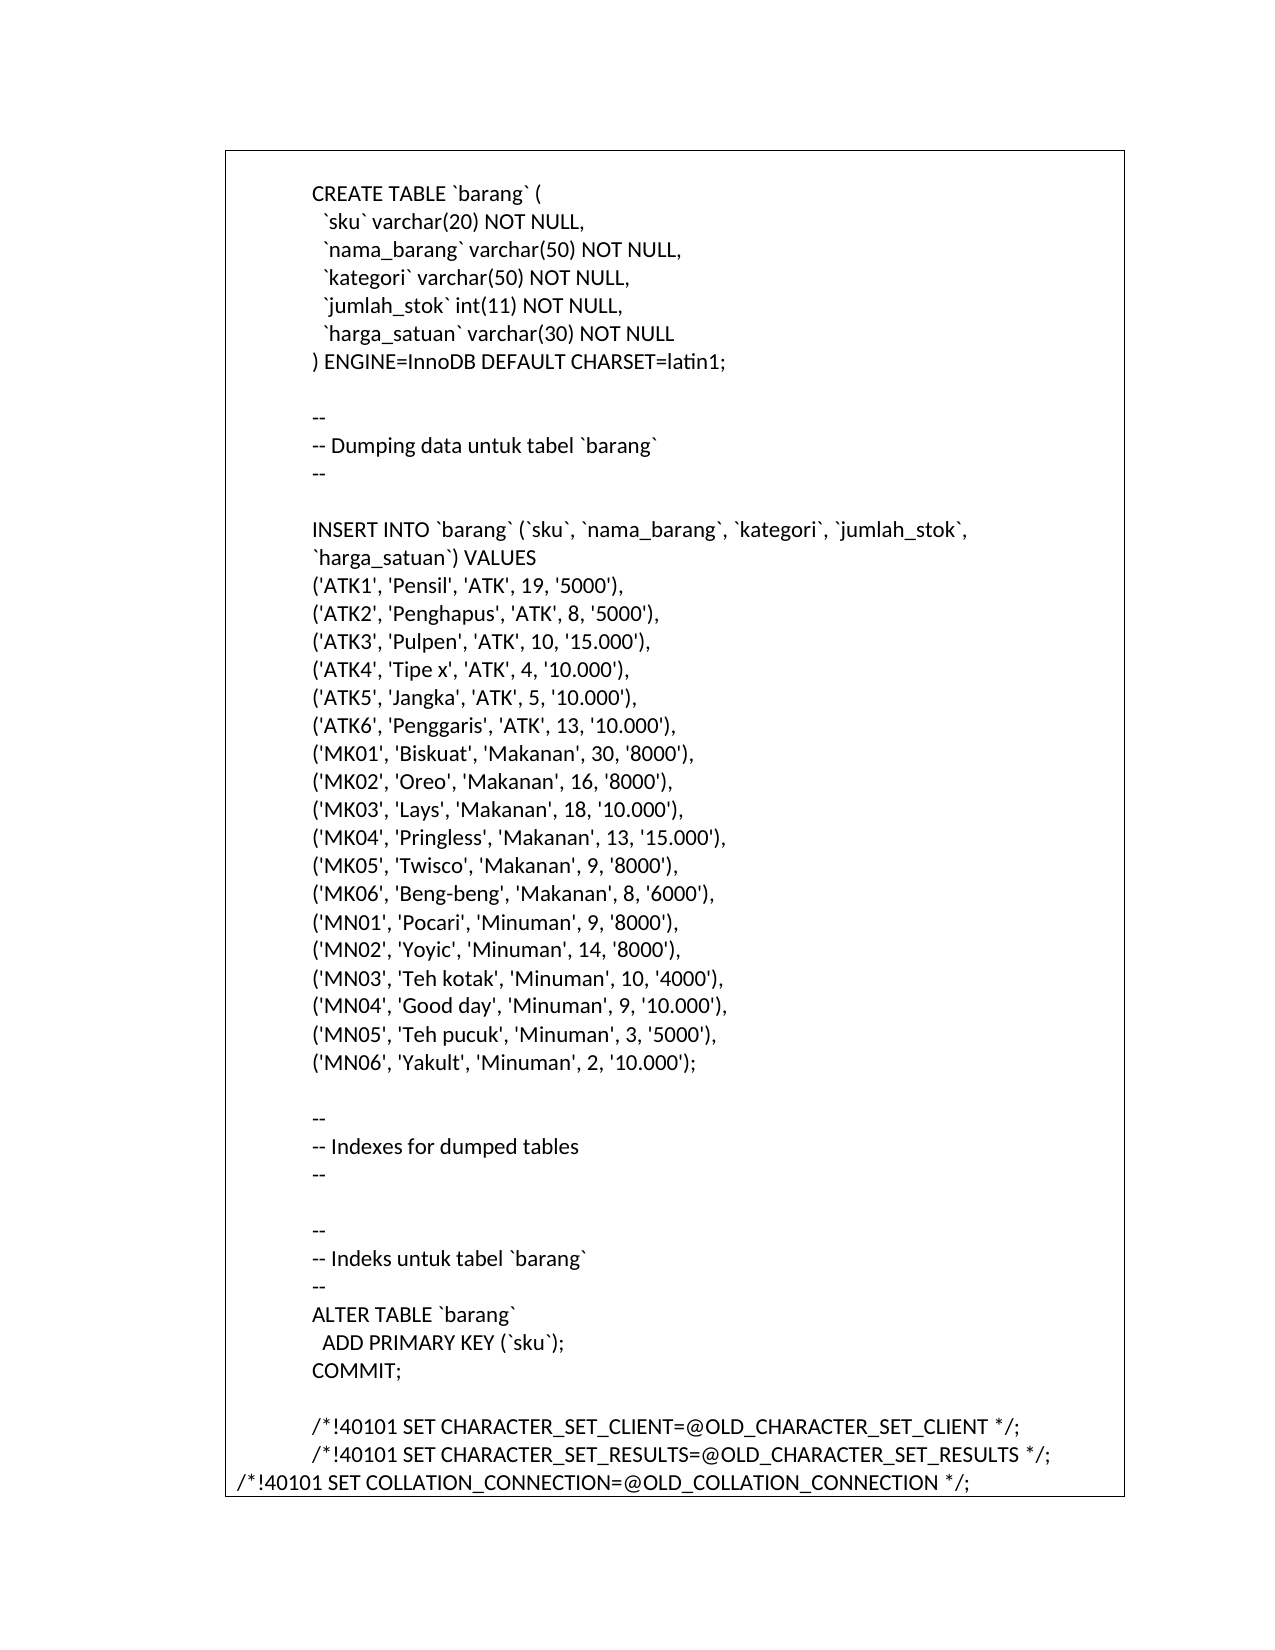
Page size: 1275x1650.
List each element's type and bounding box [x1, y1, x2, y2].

table_header [226, 151, 1124, 1496]
